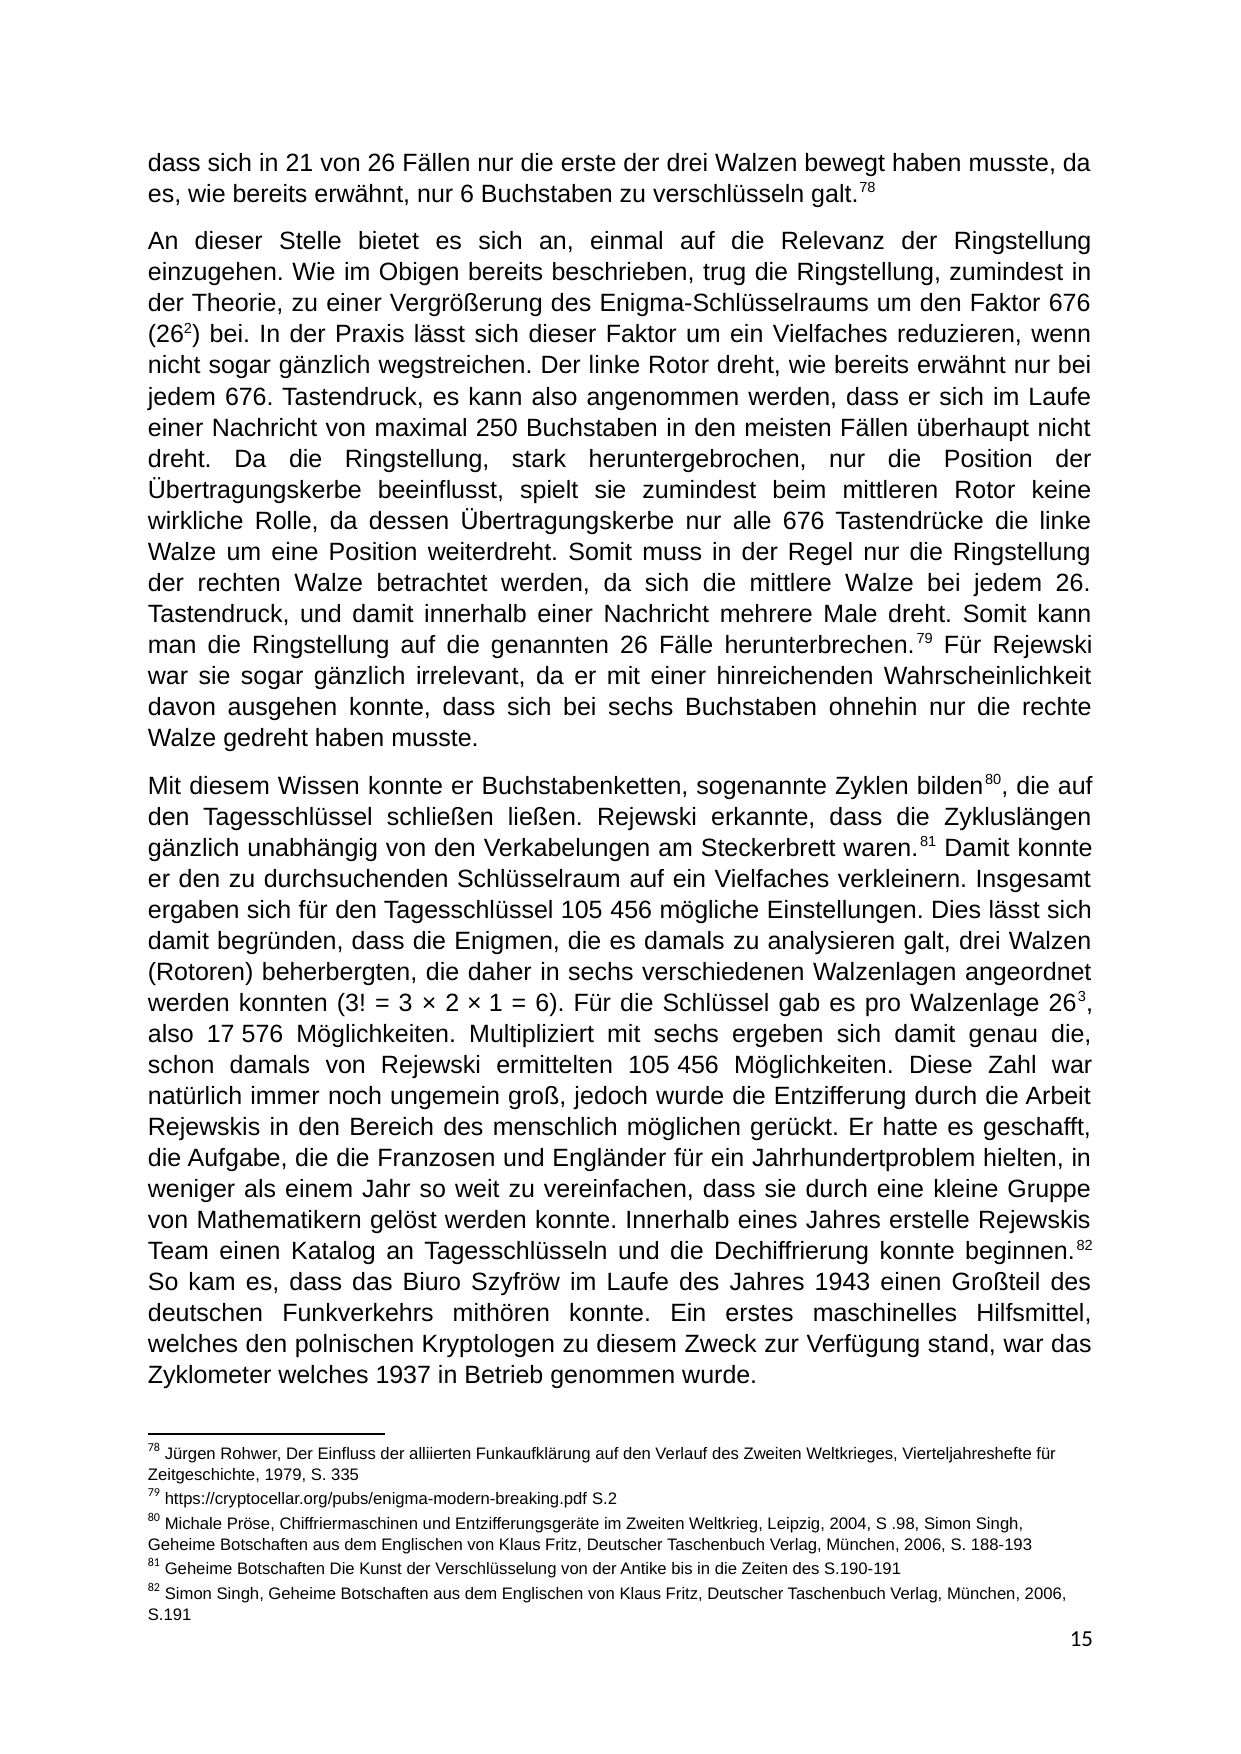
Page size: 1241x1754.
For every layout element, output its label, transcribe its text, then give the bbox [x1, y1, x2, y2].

text Mit diesem Wissen konnte er Buchstabenketten, sogenannte Zyklen bilden, die auf den Tagesschlüssel schließen ließen. Rejewski erkannte, dass die Zykluslängen gänzlich unabhängig von den Verkabelungen am Steckerbrett waren. Damit konnte er den zu durchsuchenden Schlüsselraum auf ein Vielfaches verkleinern. Insgesamt ergaben sich für den Tagesschlüssel 105.456 mögliche Einstellungen. Dies lässt sich damit begründen, dass die Enigmen, die es damals zu analysieren galt, drei Walzen (Rotoren) beherbergten, die daher in sechs verschiedenen Walzenlagen angeordnet werden konnten (3! = 3 × 2 × 1 = 6). Für die Schlüssel gab es pro Walzenlage 263, also 17.576 Möglichkeiten. Multipliziert mit sechs ergeben sich damit genau die, schon damals von Rejewski ermittelten 105.456 Möglichkeiten. Diese Zahl war natürlich immer noch ungemein groß, jedoch wurde die Entzifferung durch die Arbeit Rejewskis in den Bereich des menschlich möglichen gerückt. Er hatte es geschafft, die Aufgabe, die die Franzosen und Engländer für ein Jahrhundertproblem hielten, in weniger als einem Jahr so weit zu vereinfachen, dass sie durch eine kleine Gruppe von Mathematikern gelöst werden konnte. Innerhalb eines Jahres erstelle Rejewskis Team einen Katalog an Tagesschlüsseln und die Dechiffrierung konnte beginnen. So kam es, dass das Biuro Szyfröw im Laufe des Jahres 1943 einen Großteil des deutschen Funkverkehrs mithören konnte. Ein erstes maschinelles Hilfsmittel, welches den polnischen Kryptologen zu diesem Zweck zur Verfügung stand, war das Zyklometer welches 1937 in Betrieb genommen wurde. [148, 771, 1093, 1389]
text An dieser Stelle bietet es sich an, einmal auf die Relevanz der Ringstellung einzugehen. Wie im Obigen bereits beschrieben, trug die Ringstellung, zumindest in der Theorie, zu einer Vergrößerung des Enigma-Schlüsselraums um den Faktor 676 (262) bei. In der Praxis lässt sich dieser Faktor um ein Vielfaches reduzieren, wenn nicht sogar gänzlich wegstreichen. Der linke Rotor dreht, wie bereits erwähnt nur bei jedem 676. Tastendruck, es kann also angenommen werden, dass er sich im Laufe einer Nachricht von maximal 250 Buchstaben in den meisten Fällen überhaupt nicht dreht. Da die Ringstellung, stark heruntergebrochen, nur die Position der Übertragungskerbe beeinflusst, spielt sie zumindest beim mittleren Rotor keine wirkliche Rolle, da dessen Übertragungskerbe nur alle 676 Tastendrücke die linke Walze um eine Position weiterdreht. Somit muss in der Regel nur die Ringstellung der rechten Walze betrachtet werden, da sich die mittlere Walze bei jedem 26. Tastendruck, und damit innerhalb einer Nachricht mehrere Male dreht. Somit kann man die Ringstellung auf die genannten 26 Fälle herunterbrechen. Für Rejewski war sie sogar gänzlich irrelevant, da er mit einer hinreichenden Wahrscheinlichkeit davon ausgehen konnte, dass sich bei sechs Buchstaben ohnehin nur die rechte Walze gedreht haben musste. [148, 226, 1093, 752]
